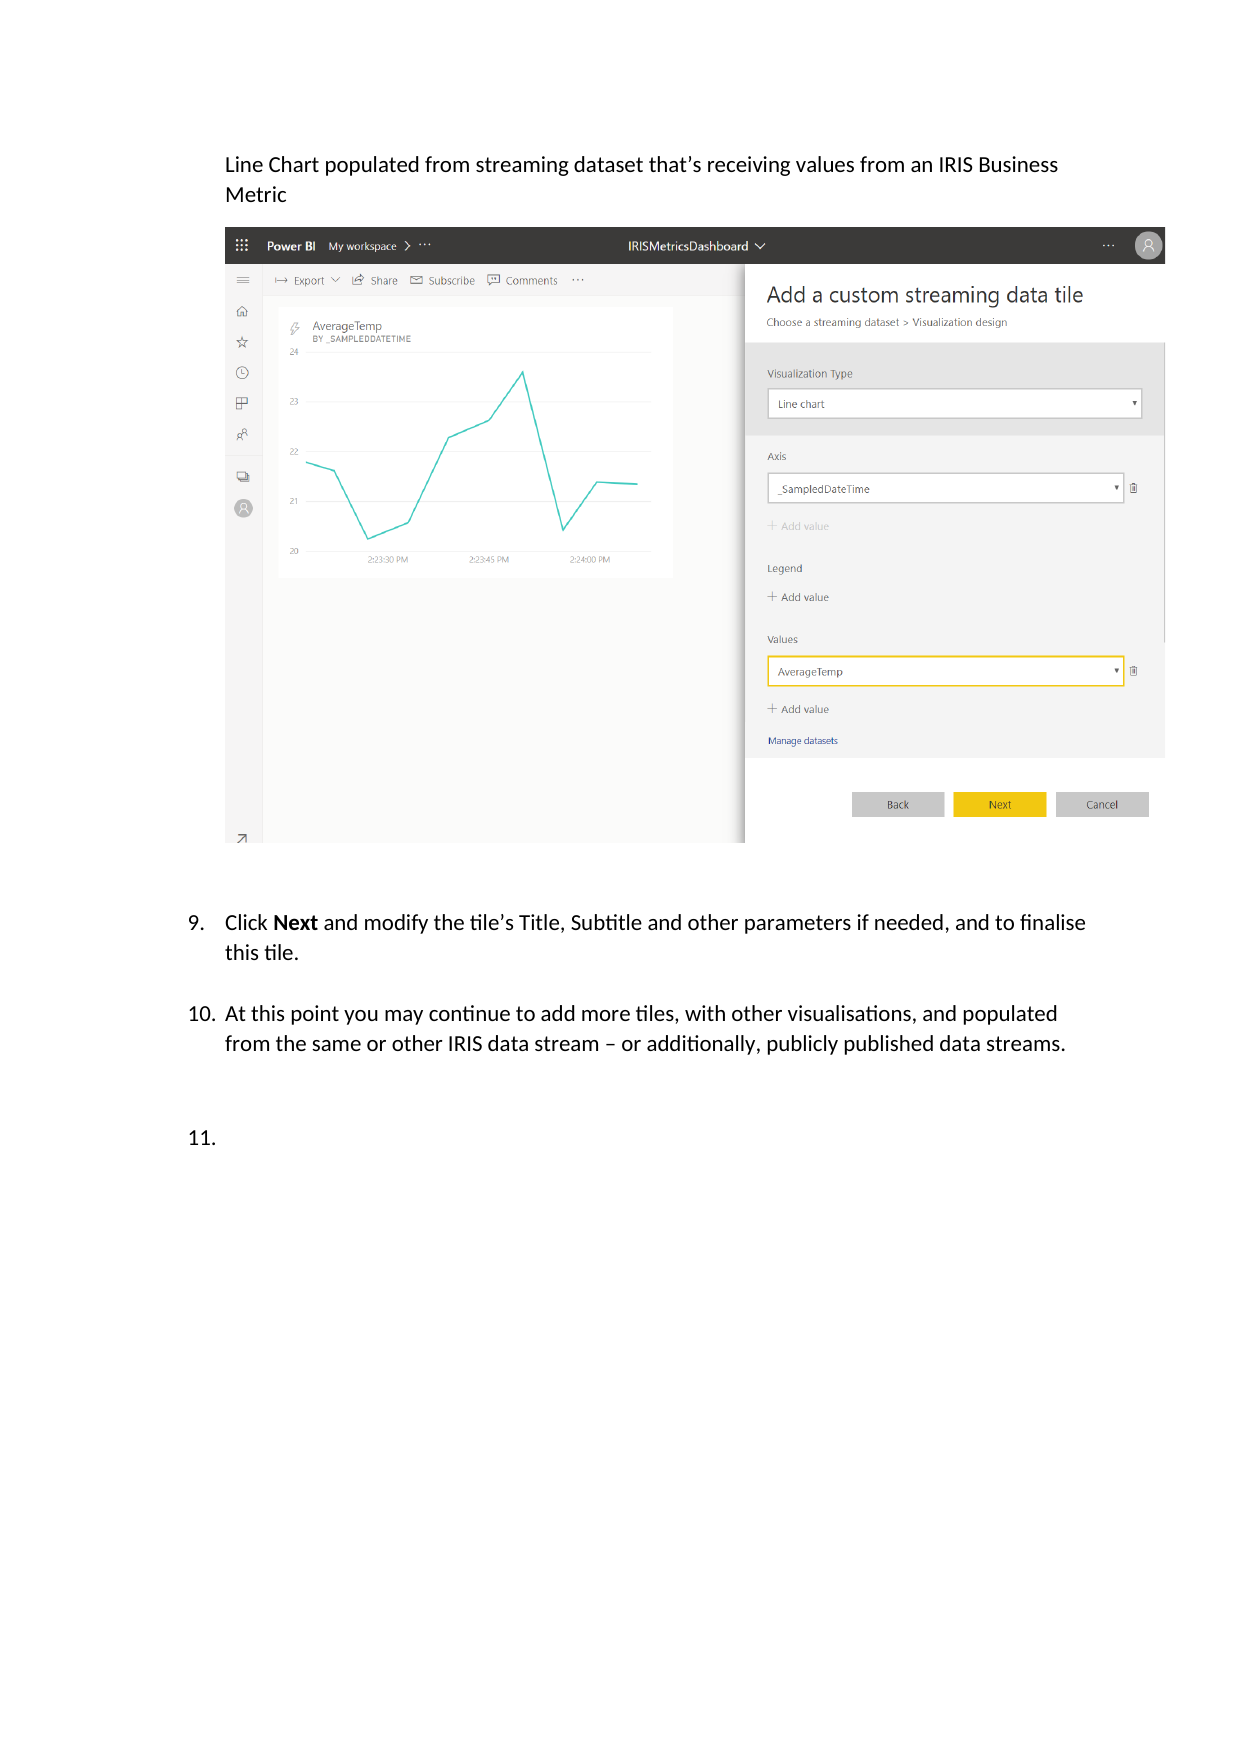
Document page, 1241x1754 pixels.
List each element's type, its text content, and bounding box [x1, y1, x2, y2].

list Click Next and modify the tile’s Title, Subtitle and other parameters if needed, and to finalise this tile. [187, 908, 1090, 966]
text Line Chart populated from streaming dataset that’s receiving values from an IRIS Business Metric [225, 150, 1090, 208]
list At this point you may continue to add more tiles, with other visualisations, and populated from the same or other IRIS data stream – or additionally, publicly published data streams. [187, 999, 1090, 1057]
picture [225, 227, 1166, 843]
